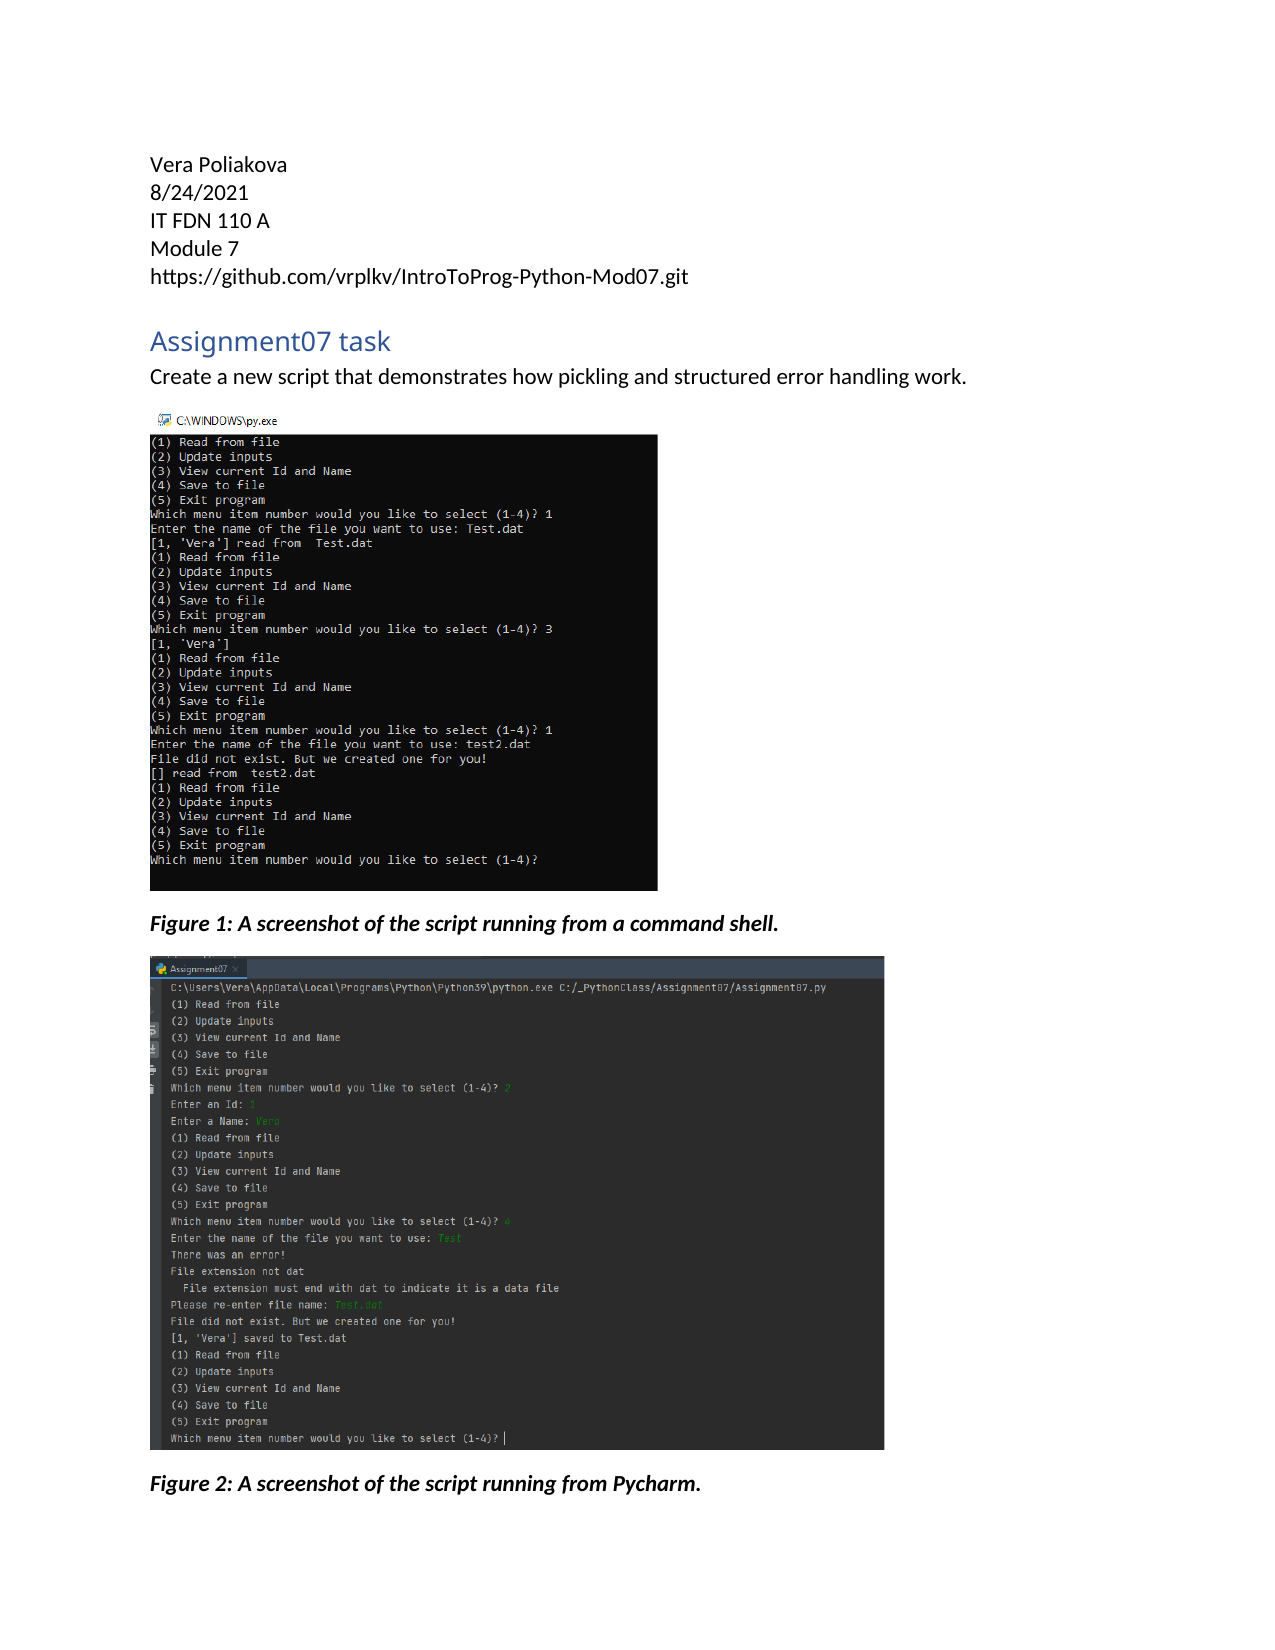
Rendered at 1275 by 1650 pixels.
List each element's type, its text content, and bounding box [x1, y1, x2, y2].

text 8/24/2021 [150, 178, 1125, 206]
picture [150, 956, 885, 1450]
text Figure 1: A screenshot of the script running from a command shell. [150, 909, 1125, 938]
picture [150, 408, 658, 891]
subtitle Assignment07 task [150, 322, 1125, 359]
text Module 7 [150, 234, 1125, 262]
text IT FDN 110 A [150, 206, 1125, 234]
text Create a new script that demonstrates how pickling and structured error handling work. [150, 362, 1125, 390]
text Vera Poliakova [150, 150, 1125, 178]
text https://github.com/vrplkv/IntroToProg-Python-Mod07.git [150, 262, 1125, 290]
text Figure 2: A screenshot of the script running from Pycharm. [150, 1469, 1125, 1497]
